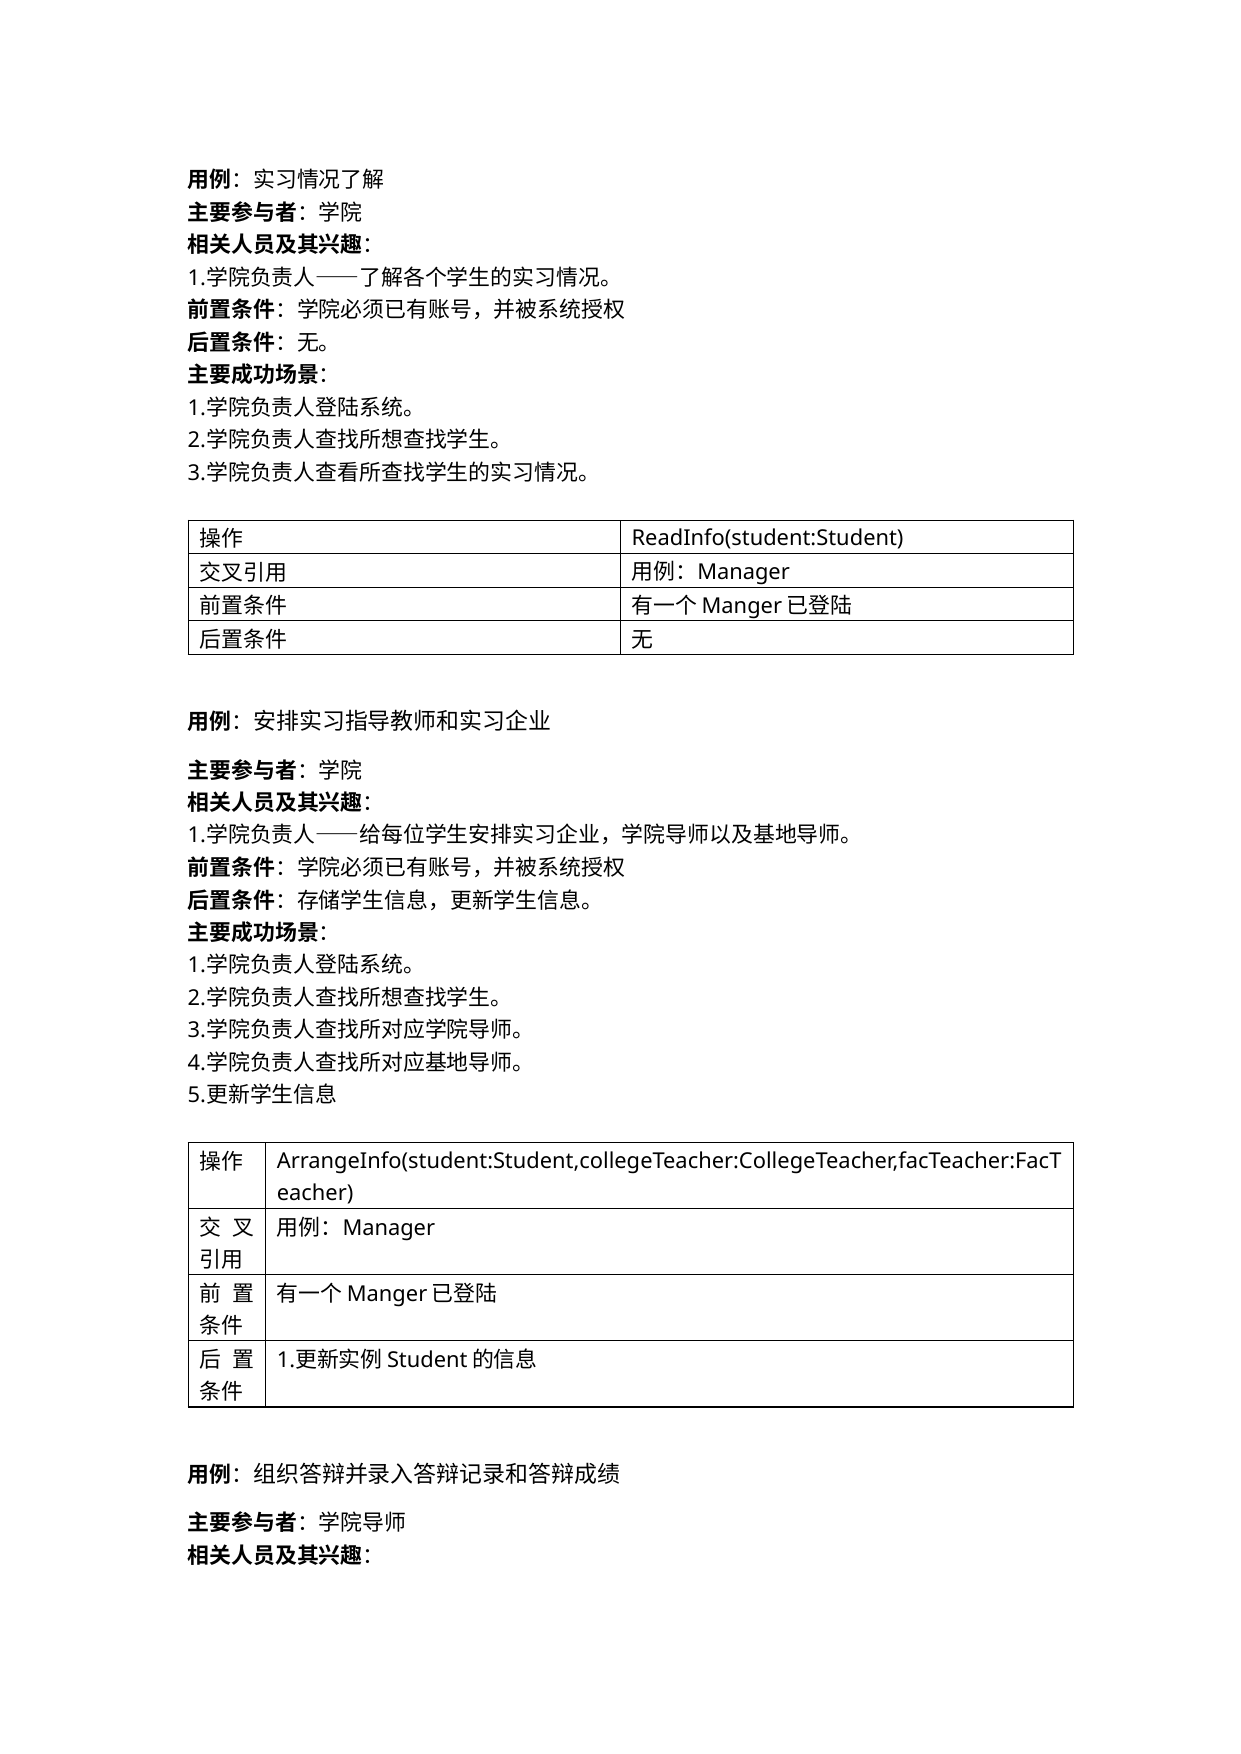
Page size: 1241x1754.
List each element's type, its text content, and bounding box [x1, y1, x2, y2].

table_cell 有一个Manger已登陆 [621, 588, 1073, 620]
text 相关人员及其兴趣： [187, 227, 1053, 259]
table_cell 交叉引用 [189, 554, 620, 587]
table_cell 后置条件 [189, 621, 620, 654]
table_header ArrangeInfo(student:Student,collegeTeacher:CollegeTeacher,facTeacher:FacTeacher) [266, 1143, 1073, 1208]
text 5.更新学生信息 [187, 1077, 1053, 1110]
table_header 操作 [189, 1143, 265, 1208]
table_cell 用例：Manager [621, 554, 1073, 587]
text 3.学院负责人查找所对应学院导师。 [187, 1012, 1053, 1045]
text 1.学院负责人登陆系统。 [187, 389, 1053, 422]
text 3.学院负责人查看所查找学生的实习情况。 [187, 454, 1053, 487]
text 后置条件：无。 [187, 324, 1053, 357]
text 相关人员及其兴趣： [187, 1537, 1053, 1570]
text 2.学院负责人查找所想查找学生。 [187, 422, 1053, 454]
text 前置条件：学院必须已有账号，并被系统授权 [187, 292, 1053, 324]
text 4.学院负责人查找所对应基地导师。 [187, 1045, 1053, 1077]
text 用例：实习情况了解 [187, 162, 1053, 194]
table_cell 交叉引用 [189, 1209, 265, 1274]
text 相关人员及其兴趣： [187, 785, 1053, 817]
text 主要参与者：学院 [187, 194, 1053, 227]
text 主要参与者：学院 [187, 752, 1053, 785]
text 前置条件：学院必须已有账号，并被系统授权 [187, 850, 1053, 882]
table_cell 有一个Manger已登陆 [266, 1275, 1073, 1340]
text 1.学院负责人登陆系统。 [187, 947, 1053, 980]
table_cell 无 [621, 621, 1073, 654]
text 用例：组织答辩并录入答辩记录和答辩成绩 [187, 1440, 1053, 1505]
table_header 操作 [189, 521, 620, 553]
text 用例：安排实习指导教师和实习企业 [187, 687, 1053, 752]
table_cell 1.更新实例Student的信息 [266, 1341, 1073, 1406]
text 2.学院负责人查找所想查找学生。 [187, 980, 1053, 1012]
text 主要成功场景： [187, 915, 1053, 947]
text 后置条件：存储学生信息，更新学生信息。 [187, 882, 1053, 915]
text 1.学院负责人——给每位学生安排实习企业，学院导师以及基地导师。 [187, 817, 1053, 850]
table_cell 用例：Manager [266, 1209, 1073, 1274]
table_cell 前置条件 [189, 588, 620, 620]
text 主要成功场景： [187, 357, 1053, 389]
text 1.学院负责人——了解各个学生的实习情况。 [187, 259, 1053, 292]
text 主要参与者：学院导师 [187, 1505, 1053, 1537]
table_cell 后置条件 [189, 1341, 265, 1406]
table_cell 前置条件 [189, 1275, 265, 1340]
table_header ReadInfo(student:Student) [621, 521, 1073, 553]
